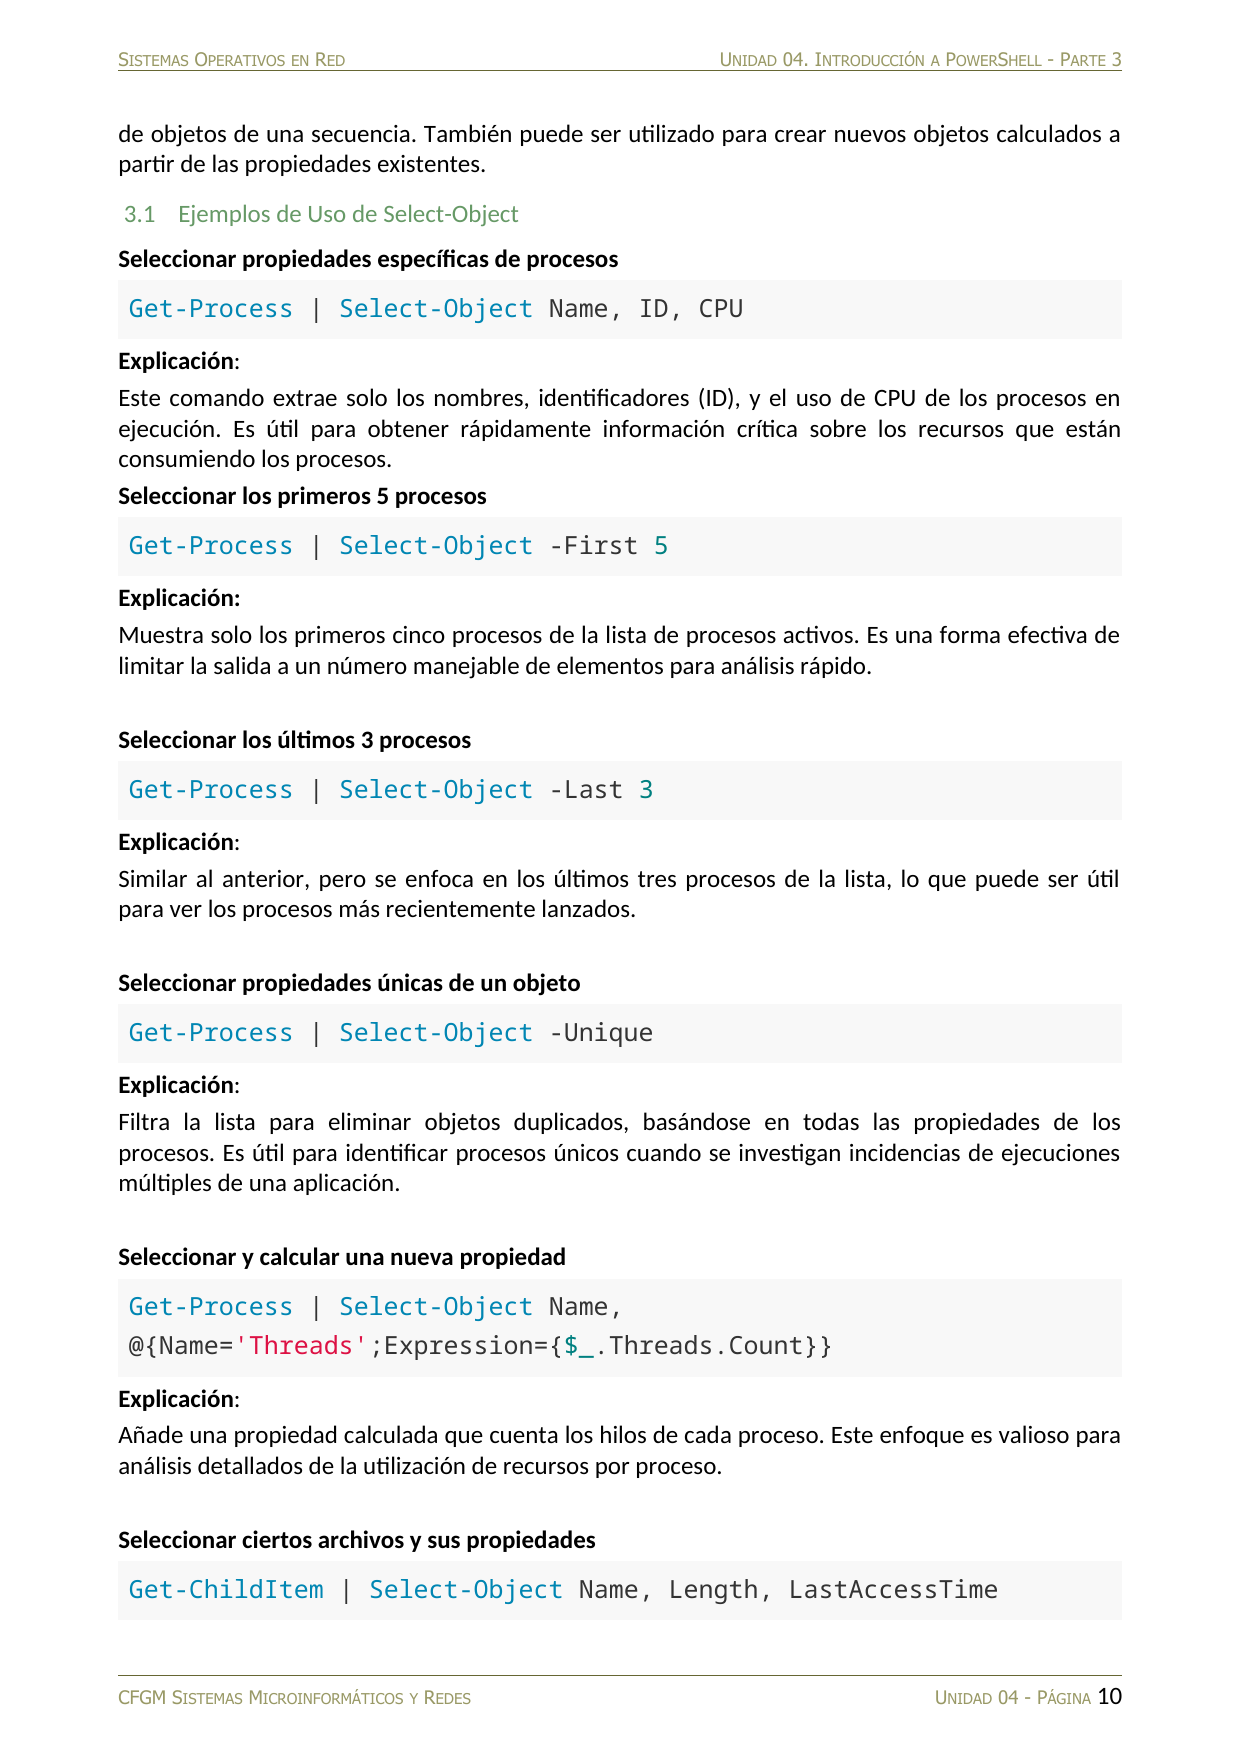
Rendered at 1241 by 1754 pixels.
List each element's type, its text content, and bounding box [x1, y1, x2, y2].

text Seleccionar ciertos archivos y sus propiedades [118, 1524, 1122, 1555]
table_header Get-Process | Select-Object -First 5 [118, 517, 1122, 576]
text Seleccionar y calcular una nueva propiedad [118, 1241, 1122, 1272]
text Añade una propiedad calculada que cuenta los hilos de cada proceso. Este enfoque es valioso para análisis detallados de la utilización de recursos por proceso. [118, 1420, 1122, 1481]
table_header Get-Process | Select-Object -Unique [118, 1004, 1122, 1063]
text Este comando extrae solo los nombres, identificadores (ID), y el uso de CPU de los procesos en ejecución. Es útil para obtener rápidamente información crítica sobre los recursos que están consumiendo los procesos. [118, 382, 1122, 474]
text Explicación: [118, 582, 1122, 613]
text Seleccionar los primeros 5 procesos [118, 480, 1122, 511]
table_header Get-Process | Select-Object -Last 3 [118, 761, 1122, 820]
text Explicación: [118, 826, 1122, 856]
subtitle Ejemplos de Uso de Select-Object [118, 198, 1122, 228]
text Seleccionar propiedades específicas de procesos [118, 243, 1122, 274]
text Explicación: [118, 345, 1122, 376]
text Explicación: [118, 1383, 1122, 1413]
text Filtra la lista para eliminar objetos duplicados, basándose en todas las propiedades de los procesos. Es útil para identificar procesos únicos cuando se investigan incidencias de ejecuciones múltiples de una aplicación. [118, 1106, 1122, 1198]
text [118, 118, 1122, 179]
text Muestra solo los primeros cinco procesos de la lista de procesos activos. Es una forma efectiva de limitar la salida a un número manejable de elementos para análisis rápido. [118, 619, 1122, 680]
text Explicación: [118, 1069, 1122, 1100]
text Seleccionar los últimos 3 procesos [118, 724, 1122, 754]
text Similar al anterior, pero se enfoca en los últimos tres procesos de la lista, lo que puede ser útil para ver los procesos más recientemente lanzados. [118, 863, 1122, 924]
table_header Get-Process | Select-Object Name, ID, CPU [118, 280, 1122, 339]
table_header Get-ChildItem | Select-Object Name, Length, LastAccessTime [118, 1561, 1122, 1620]
text Seleccionar propiedades únicas de un objeto [118, 967, 1122, 998]
table_header Get-Process | Select-Object Name, @{Name='Threads';Expression={$_.Threads.Count}} [118, 1279, 1122, 1377]
